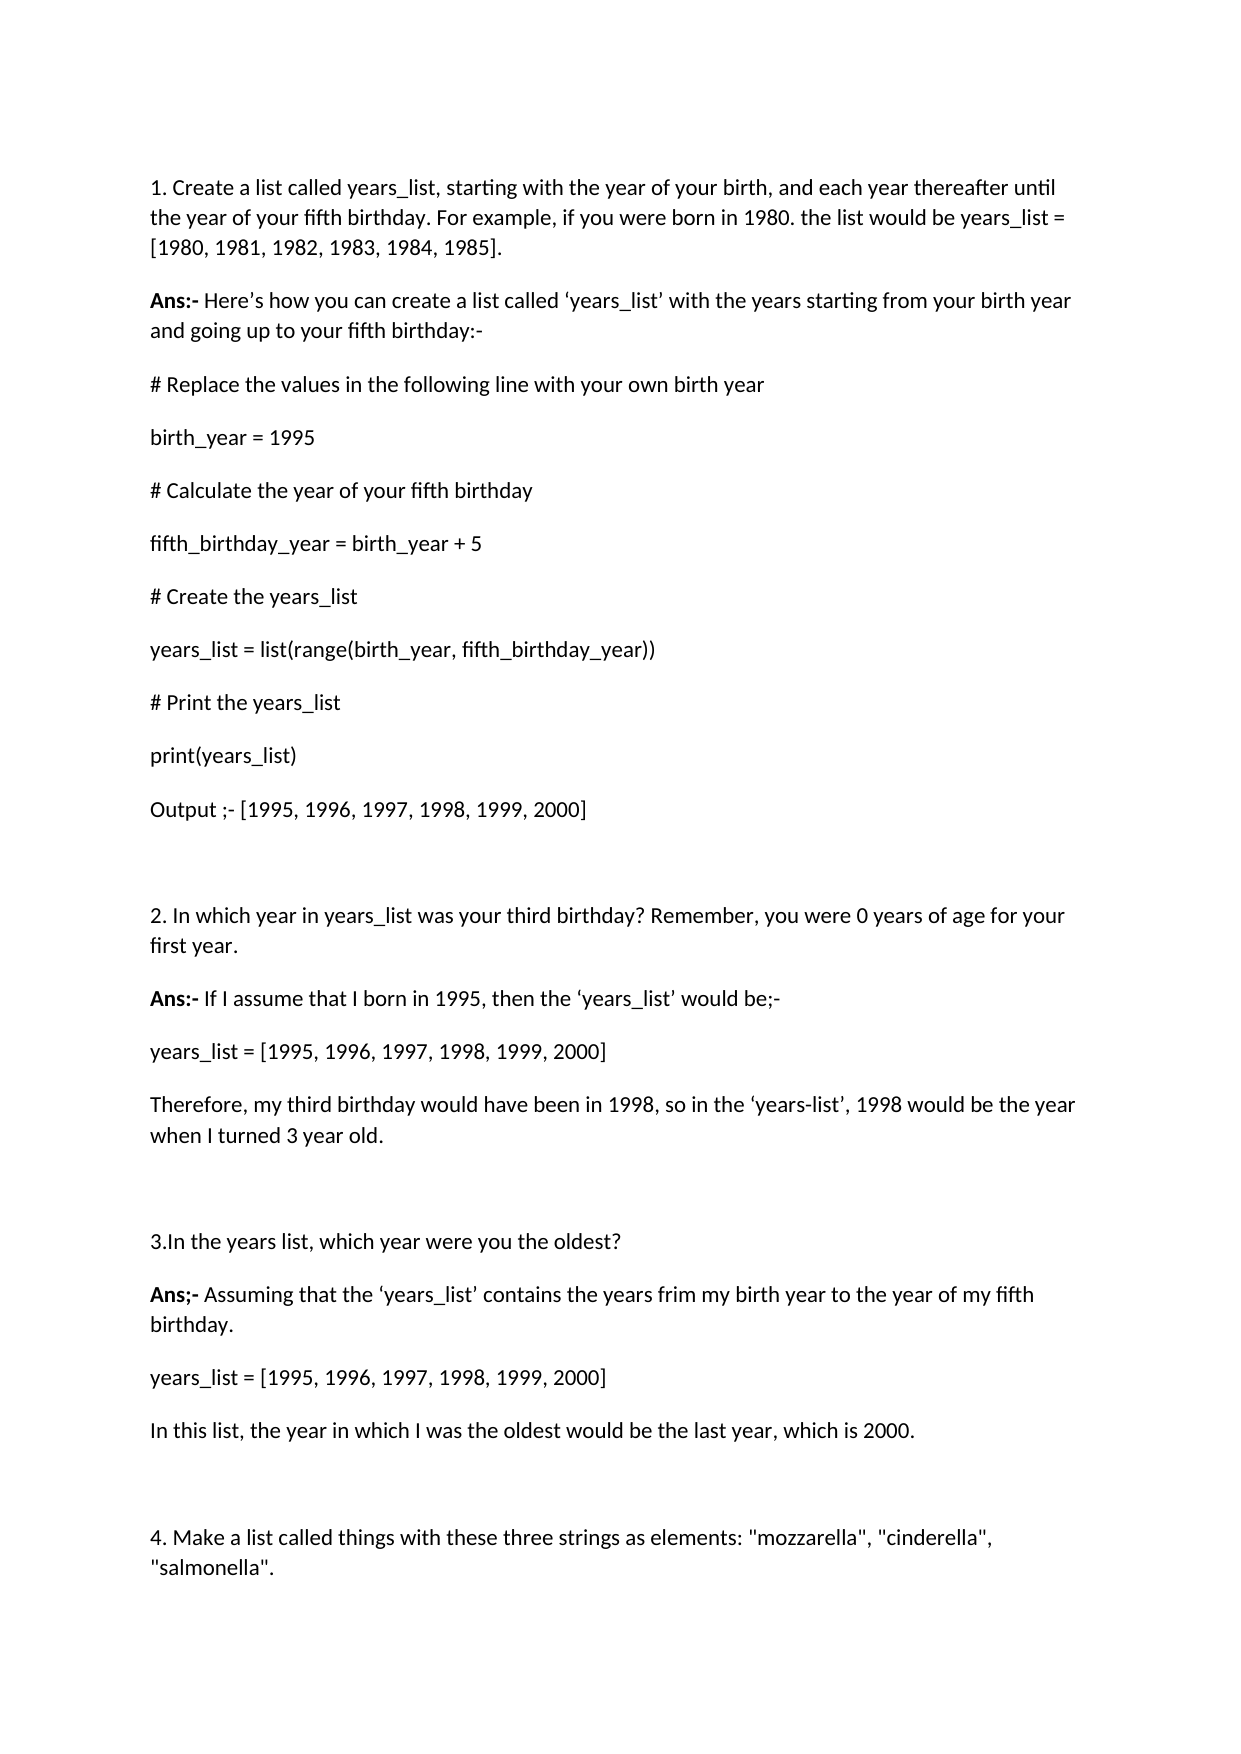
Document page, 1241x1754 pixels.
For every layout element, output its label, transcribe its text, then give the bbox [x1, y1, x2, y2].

text # Create the years_list [150, 582, 1090, 610]
text # Print the years_list [150, 688, 1090, 717]
text In this list, the year in which I was the oldest would be the last year, which is 2000. [150, 1417, 1090, 1445]
text Ans:- If I assume that I born in 1995, then the ‘years_list’ would be;- [150, 984, 1090, 1012]
text fifth_birthday_year = birth_year + 5 [150, 529, 1090, 557]
text 4. Make a list called things with these three strings as elements: "mozzarella", "cinderella", "salmonella". [150, 1523, 1090, 1581]
text # Calculate the year of your fifth birthday [150, 476, 1090, 504]
text 1. Create a list called years_list, starting with the year of your birth, and each year thereafter until the year of your fifth birthday. For example, if you were born in 1980. the list would be years_list = [1980, 1981, 1982, 1983, 1984, 1985]. [150, 173, 1090, 261]
text print(years_list) [150, 742, 1090, 770]
text 2. In which year in years_list was your third birthday? Remember, you were 0 years of age for your first year. [150, 901, 1090, 959]
text Ans:- Here’s how you can create a list called ‘years_list’ with the years starting from your birth year and going up to your fifth birthday:- [150, 286, 1090, 345]
text # Replace the values in the following line with your own birth year [150, 370, 1090, 398]
text years_list = [1995, 1996, 1997, 1998, 1999, 2000] [150, 1037, 1090, 1066]
text years_list = [1995, 1996, 1997, 1998, 1999, 2000] [150, 1363, 1090, 1392]
text Output ;- [1995, 1996, 1997, 1998, 1999, 2000] [150, 795, 1090, 823]
text 3.In the years list, which year were you the oldest? [150, 1227, 1090, 1255]
text birth_year = 1995 [150, 423, 1090, 451]
text years_list = list(range(birth_year, fifth_birthday_year)) [150, 635, 1090, 663]
text Therefore, my third birthday would have been in 1998, so in the ‘years-list’, 1998 would be the year when I turned 3 year old. [150, 1091, 1090, 1149]
text Ans;- Assuming that the ‘years_list’ contains the years frim my birth year to the year of my fifth birthday. [150, 1280, 1090, 1338]
